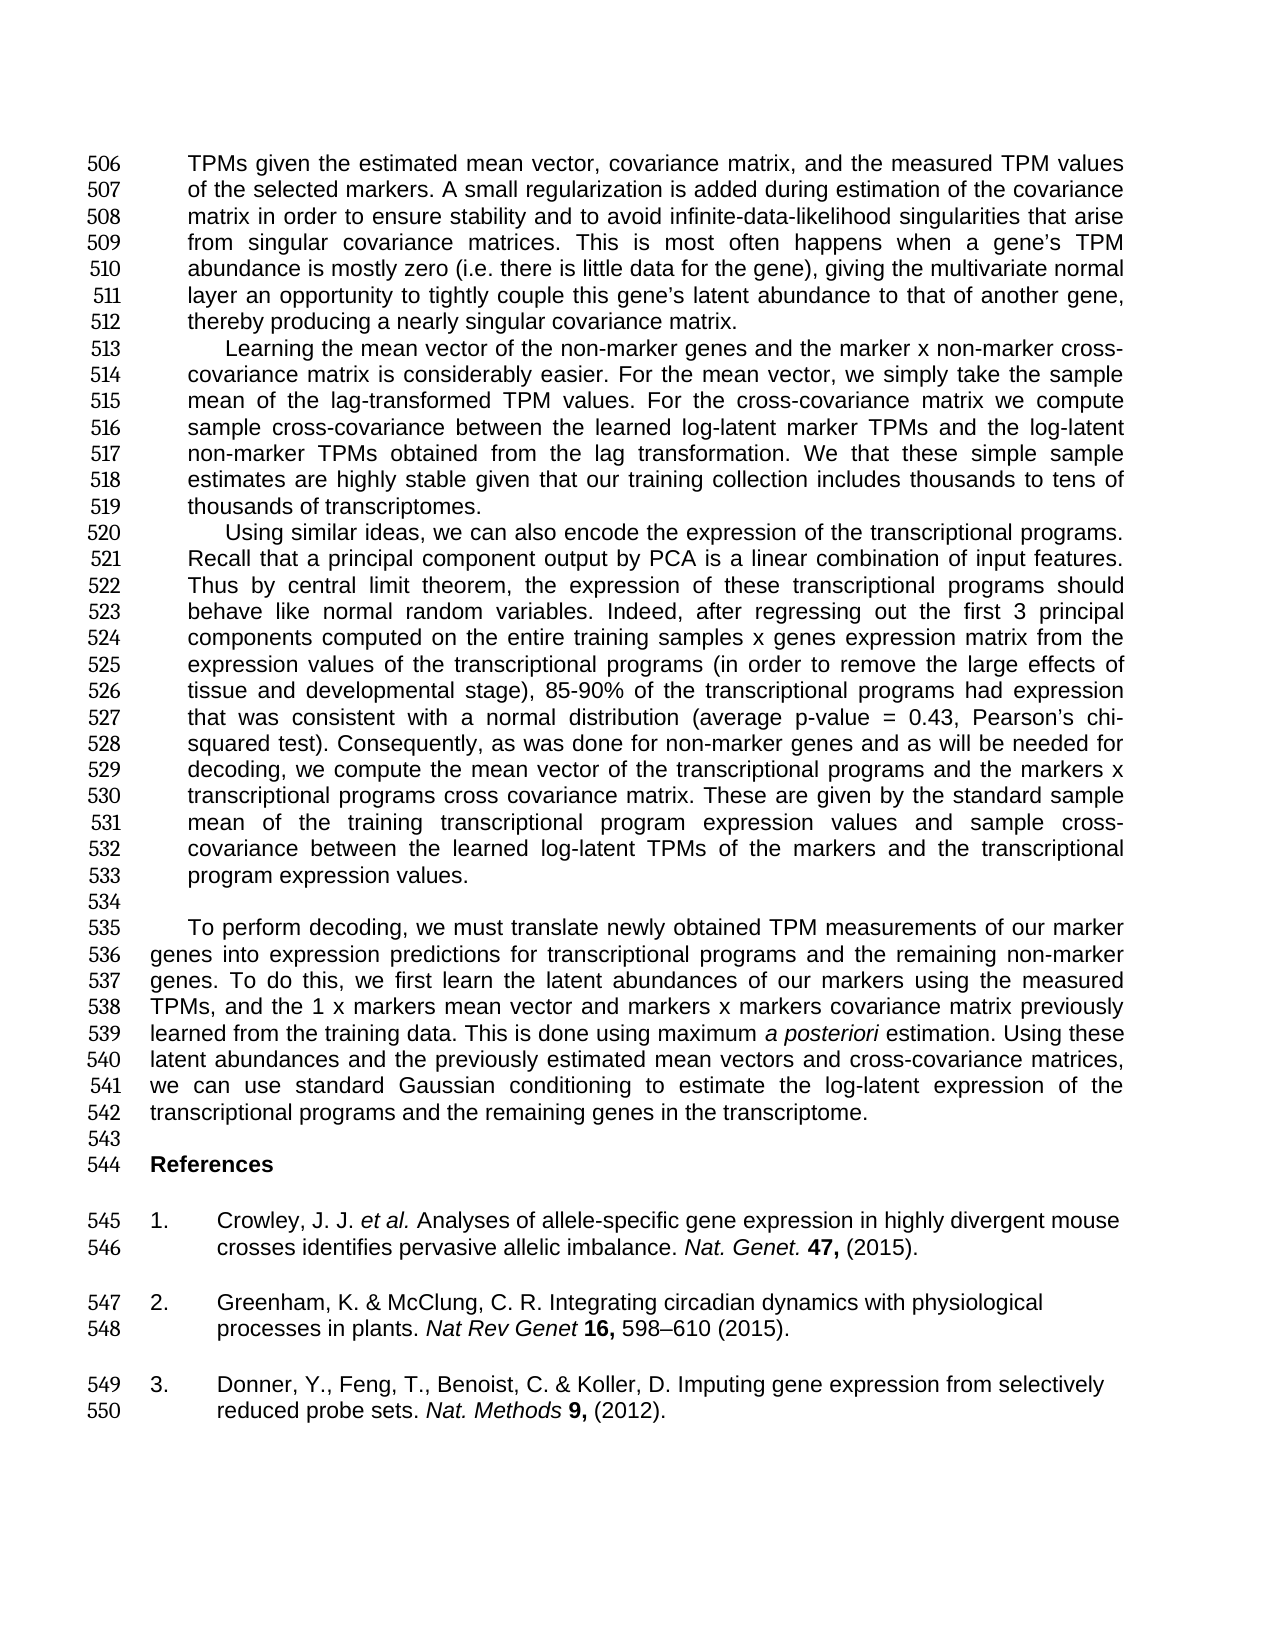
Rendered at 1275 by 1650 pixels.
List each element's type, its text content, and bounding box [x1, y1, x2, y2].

text References [150, 1151, 1125, 1178]
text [187, 150, 1125, 334]
text 2. Greenham, K. & McClung, C. R. Integrating circadian dynamics with physiological processes in plants. Nat Rev Genet 16, 598–610 (2015). [150, 1289, 1125, 1342]
text Using similar ideas, we can also encode the expression of the transcriptional programs. Recall that a principal component output by PCA is a linear combination of input features. Thus by central limit theorem, the expression of these transcriptional programs should behave like normal random variables. Indeed, after regressing out the first 3 principal components computed on the entire training samples x genes expression matrix from the expression values of the transcriptional programs (in order to remove the large effects of tissue and developmental stage), 85-90% of the transcriptional programs had expression that was consistent with a normal distribution (average p-value = 0.43, Pearson’s chi-squared test). Consequently, as was done for non-marker genes and as will be needed for decoding, we compute the mean vector of the transcriptional programs and the markers x transcriptional programs cross covariance matrix. These are given by the standard sample mean of the training transcriptional program expression values and sample cross-covariance between the learned log-latent TPMs of the markers and the transcriptional program expression values. [187, 519, 1125, 888]
text Learning the mean vector of the non-marker genes and the marker x non-marker cross-covariance matrix is considerably easier. For the mean vector, we simply take the sample mean of the lag-transformed TPM values. For the cross-covariance matrix we compute sample cross-covariance between the learned log-latent marker TPMs and the log-latent non-marker TPMs obtained from the lag transformation. We that these simple sample estimates are highly stable given that our training collection includes thousands to tens of thousands of transcriptomes. [187, 334, 1125, 519]
text 1. Crowley, J. J. et al. Analyses of allele-specific gene expression in highly divergent mouse crosses identifies pervasive allelic imbalance. Nat. Genet. 47, (2015). [150, 1207, 1125, 1260]
text 3. Donner, Y., Feng, T., Benoist, C. & Koller, D. Imputing gene expression from selectively reduced probe sets. Nat. Methods 9, (2012). [150, 1371, 1125, 1423]
text To perform decoding, we must translate newly obtained TPM measurements of our marker genes into expression predictions for transcriptional programs and the remaining non-marker genes. To do this, we first learn the latent abundances of our markers using the measured TPMs, and the 1 x markers mean vector and markers x markers covariance matrix previously learned from the training data. This is done using maximum a posteriori estimation. Using these latent abundances and the previously estimated mean vectors and cross-covariance matrices, we can use standard Gaussian conditioning to estimate the log-latent expression of the transcriptional programs and the remaining genes in the transcriptome. [150, 914, 1125, 1125]
